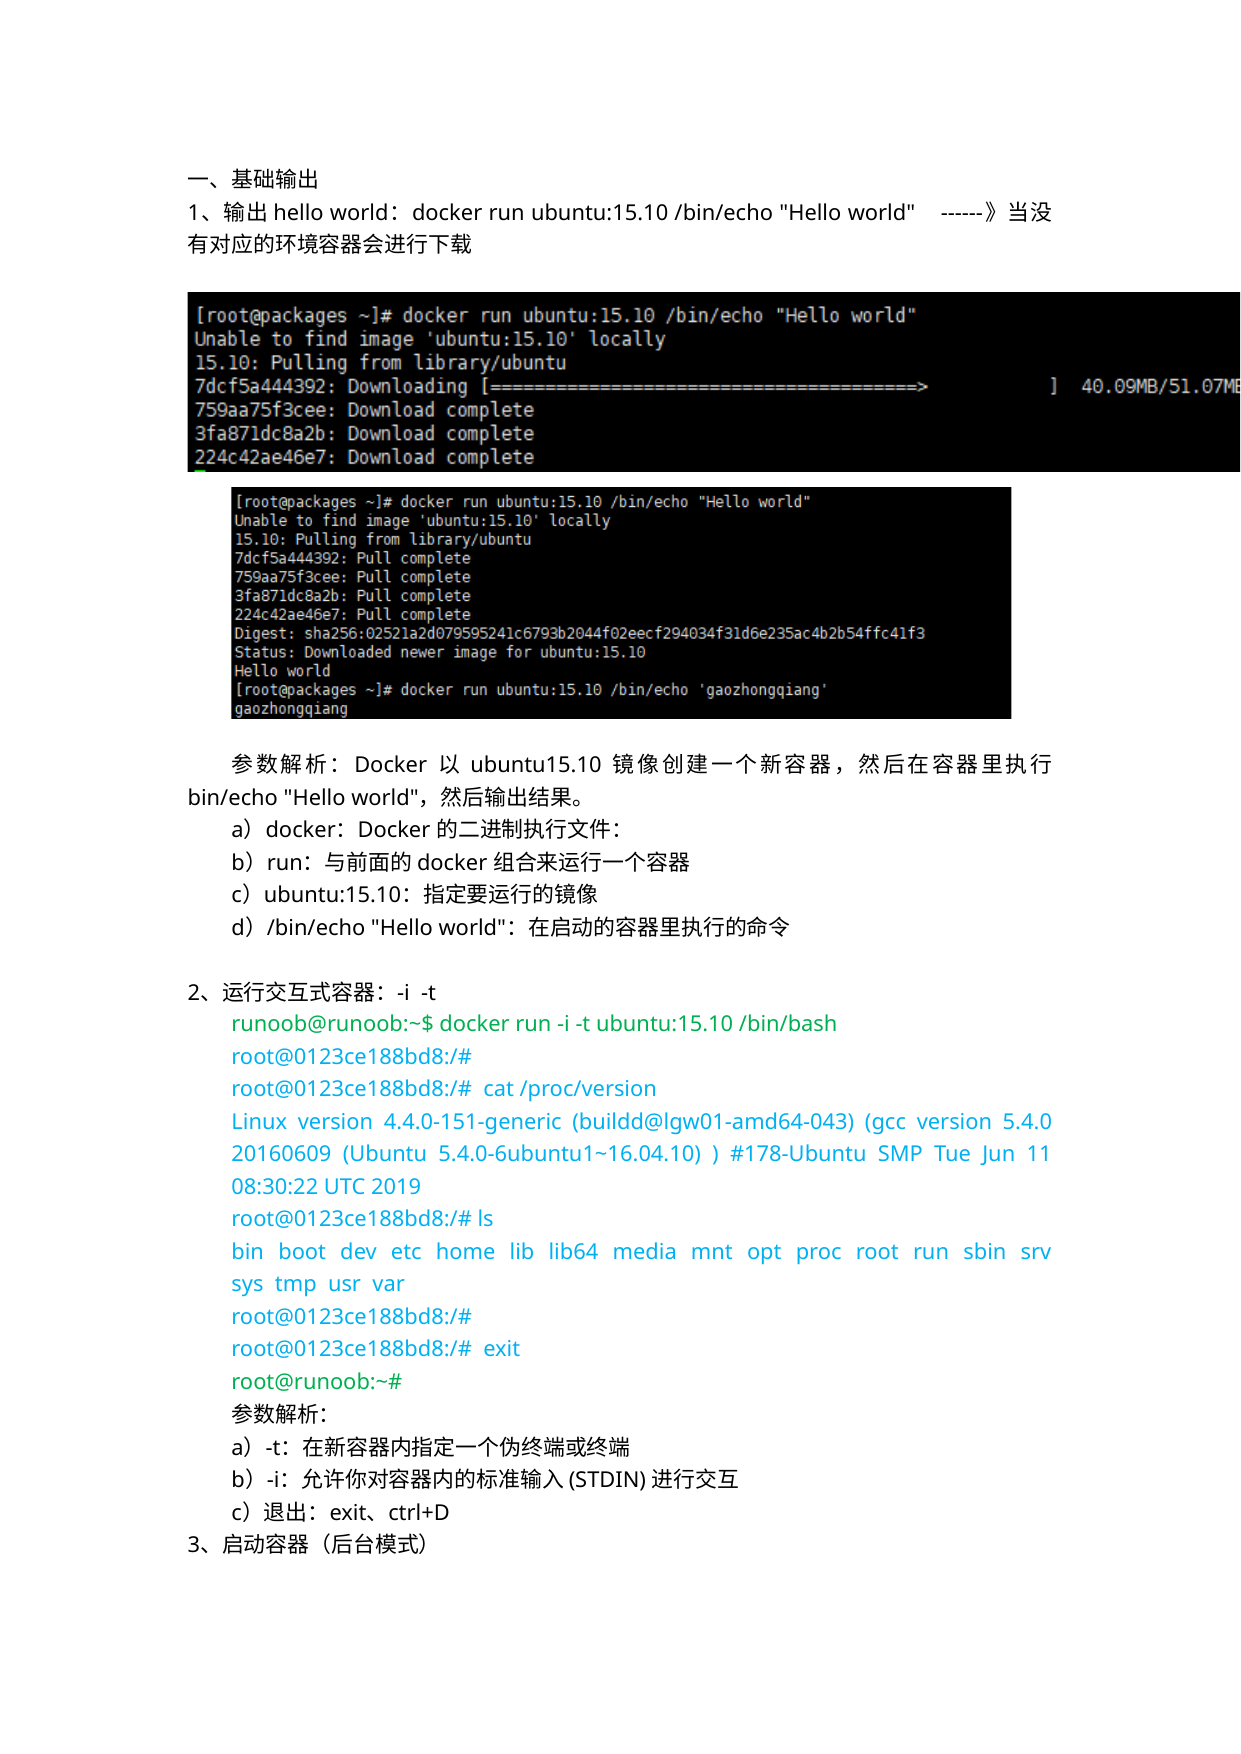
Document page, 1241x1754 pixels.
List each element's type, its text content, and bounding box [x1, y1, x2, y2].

text 3、启动容器（后台模式） [187, 1527, 1053, 1559]
picture [231, 487, 1012, 719]
text 参数解析： [187, 1397, 1053, 1429]
text d）/bin/echo "Hello world"：在启动的容器里执行的命令 [187, 909, 1053, 942]
text root@0123ce188bd8:/# ls [231, 1202, 1053, 1234]
text b）-i：允许你对容器内的标准输入 (STDIN) 进行交互 [187, 1462, 1053, 1494]
text 1、输出hello world：docker run ubuntu:15.10 /bin/echo "Hello world" ------》当没有对应的环境容器会进行下载 [187, 194, 1053, 259]
text root@0123ce188bd8:/# exit [231, 1332, 1053, 1364]
text runoob@runoob:~$ docker run -i -t ubuntu:15.10 /bin/bash [231, 1007, 1053, 1039]
text bin boot dev etc home lib lib64 media mnt opt proc root run sbin srv sys tmp usr var [231, 1234, 1053, 1299]
text 参数解析：Docker 以 ubuntu15.10 镜像创建一个新容器，然后在容器里执行 bin/echo "Hello world"，然后输出结果。 [187, 747, 1053, 812]
text c）ubuntu:15.10：指定要运行的镜像 [187, 877, 1053, 909]
text 一、基础输出 [187, 162, 1053, 194]
text c）退出：exit、ctrl+D [187, 1494, 1053, 1527]
text root@0123ce188bd8:/# cat /proc/version [231, 1072, 1053, 1104]
text b）run：与前面的 docker 组合来运行一个容器 [187, 844, 1053, 877]
text 2、运行交互式容器：-i -t [187, 974, 1053, 1007]
text Linux version 4.4.0-151-generic (buildd@lgw01-amd64-043) (gcc version 5.4.0 20160609 (Ubuntu 5.4.0-6ubuntu1~16.04.10) ) #178-Ubuntu SMP Tue Jun 11 08:30:22 UTC 2019 [231, 1104, 1053, 1202]
text root@runoob:~# [231, 1364, 1053, 1397]
picture [187, 292, 1241, 472]
text root@0123ce188bd8:/# [231, 1299, 1053, 1332]
text a）-t：在新容器内指定一个伪终端或终端 [187, 1429, 1053, 1462]
text root@0123ce188bd8:/# [231, 1039, 1053, 1072]
text a）docker：Docker 的二进制执行文件： [187, 812, 1053, 844]
